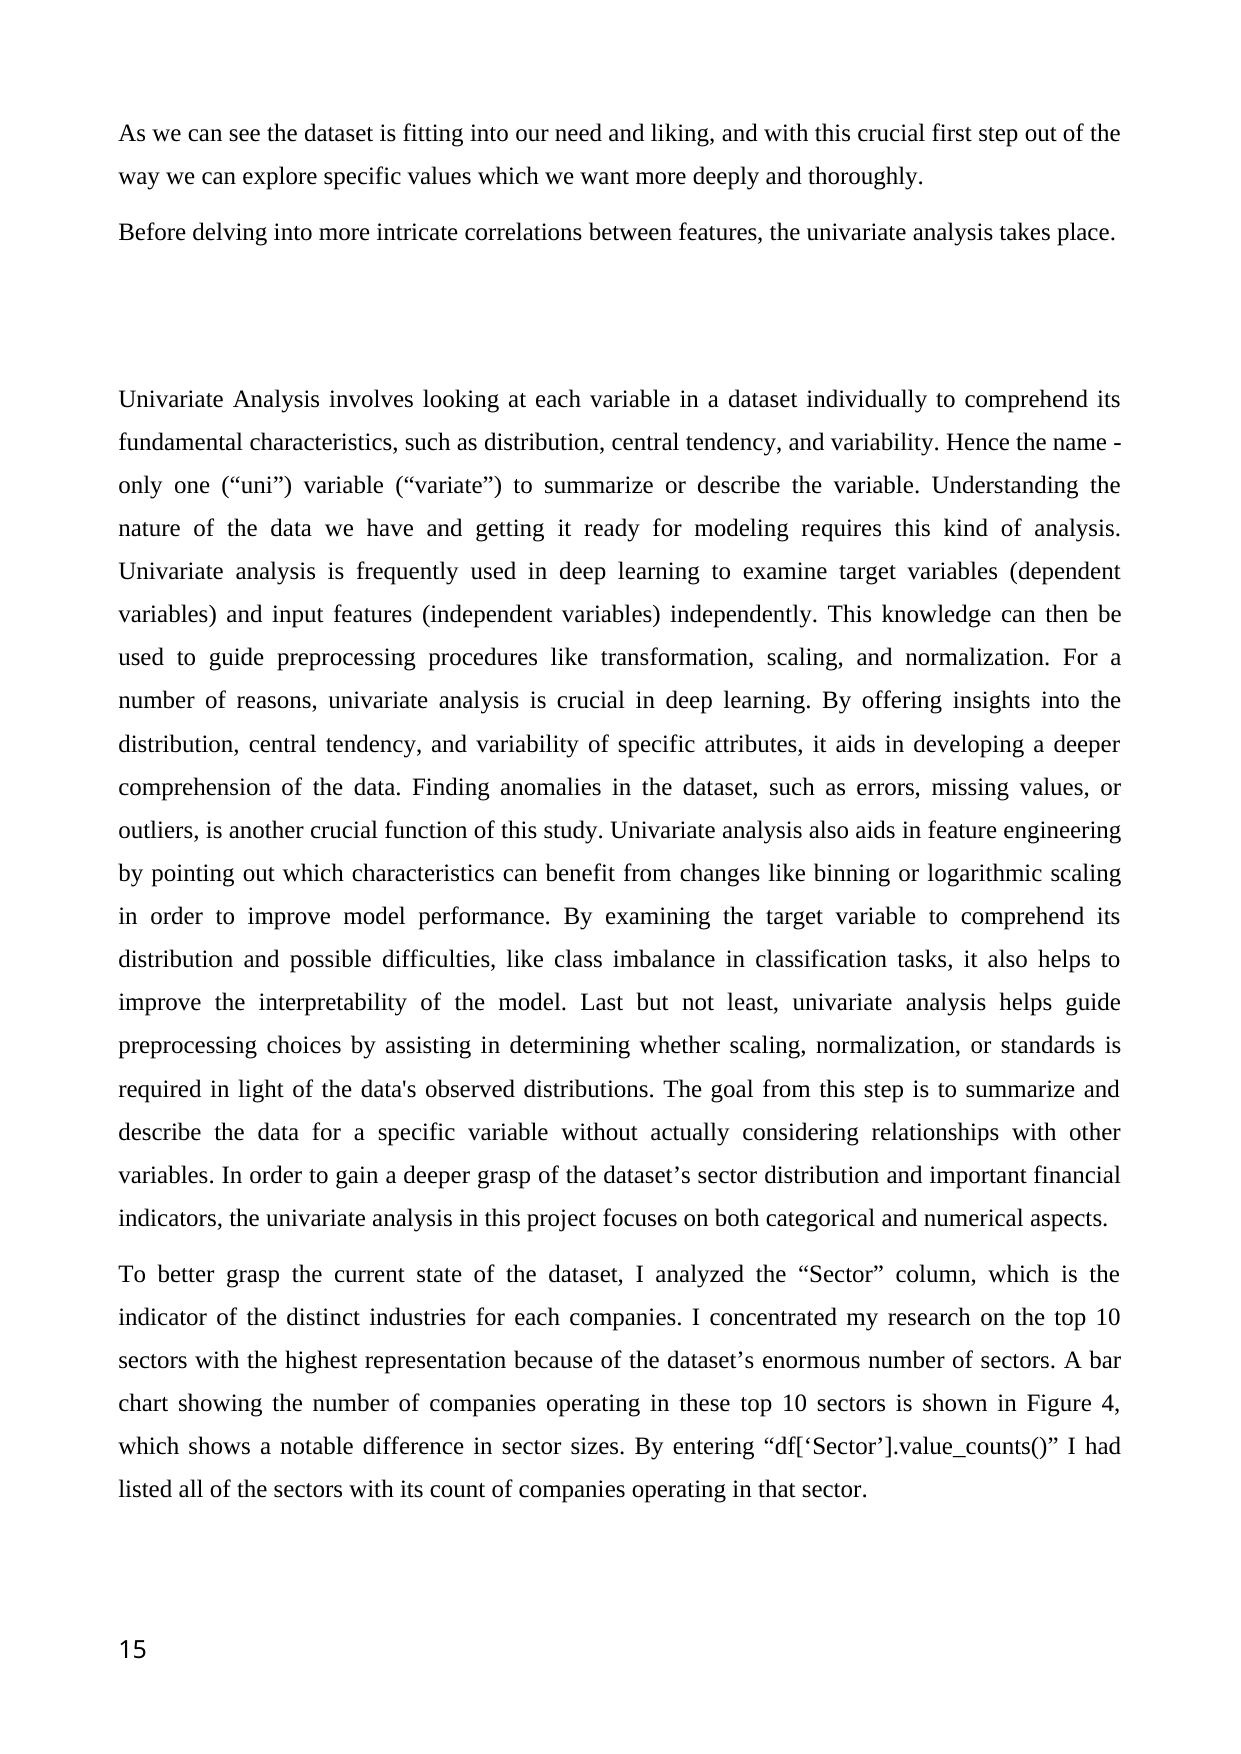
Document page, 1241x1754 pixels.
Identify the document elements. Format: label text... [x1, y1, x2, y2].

text Before delving into more intricate correlations between features, the univariate analysis takes place. [118, 217, 1122, 246]
text To better grasp the current state of the dataset, I analyzed the “Sector” column, which is the indicator of the distinct industries for each companies. I concentrated my research on the top 10 sectors with the highest representation because of the dataset’s enormous number of sectors. A bar chart showing the number of companies operating in these top 10 sectors is shown in Figure 4, which shows a notable difference in sector sizes. By entering “df[‘Sector’].value_counts()” I had listed all of the sectors with its count of companies operating in that sector. [118, 1259, 1122, 1503]
text Univariate Analysis involves looking at each variable in a dataset individually to comprehend its fundamental characteristics, such as distribution, central tendency, and variability. Hence the name - only one (“uni”) variable (“variate”) to summarize or describe the variable. Understanding the nature of the data we have and getting it ready for modeling requires this kind of analysis. Univariate analysis is frequently used in deep learning to examine target variables (dependent variables) and input features (independent variables) independently. This knowledge can then be used to guide preprocessing procedures like transformation, scaling, and normalization. For a number of reasons, univariate analysis is crucial in deep learning. By offering insights into the distribution, central tendency, and variability of specific attributes, it aids in developing a deeper comprehension of the data. Finding anomalies in the dataset, such as errors, missing values, or outliers, is another crucial function of this study. Univariate analysis also aids in feature engineering by pointing out which characteristics can benefit from changes like binning or logarithmic scaling in order to improve model performance. By examining the target variable to comprehend its distribution and possible difficulties, like class imbalance in classification tasks, it also helps to improve the interpretability of the model. Last but not least, univariate analysis helps guide preprocessing choices by assisting in determining whether scaling, normalization, or standards is required in light of the data's observed distributions. The goal from this step is to summarize and describe the data for a specific variable without actually considering relationships with other variables. In order to gain a deeper grasp of the dataset’s sector distribution and important financial indicators, the univariate analysis in this project focuses on both categorical and numerical aspects. [118, 384, 1122, 1232]
text As we can see the dataset is fitting into our need and liking, and with this crucial first step out of the way we can explore specific values which we want more deeply and thoroughly. [118, 118, 1122, 190]
